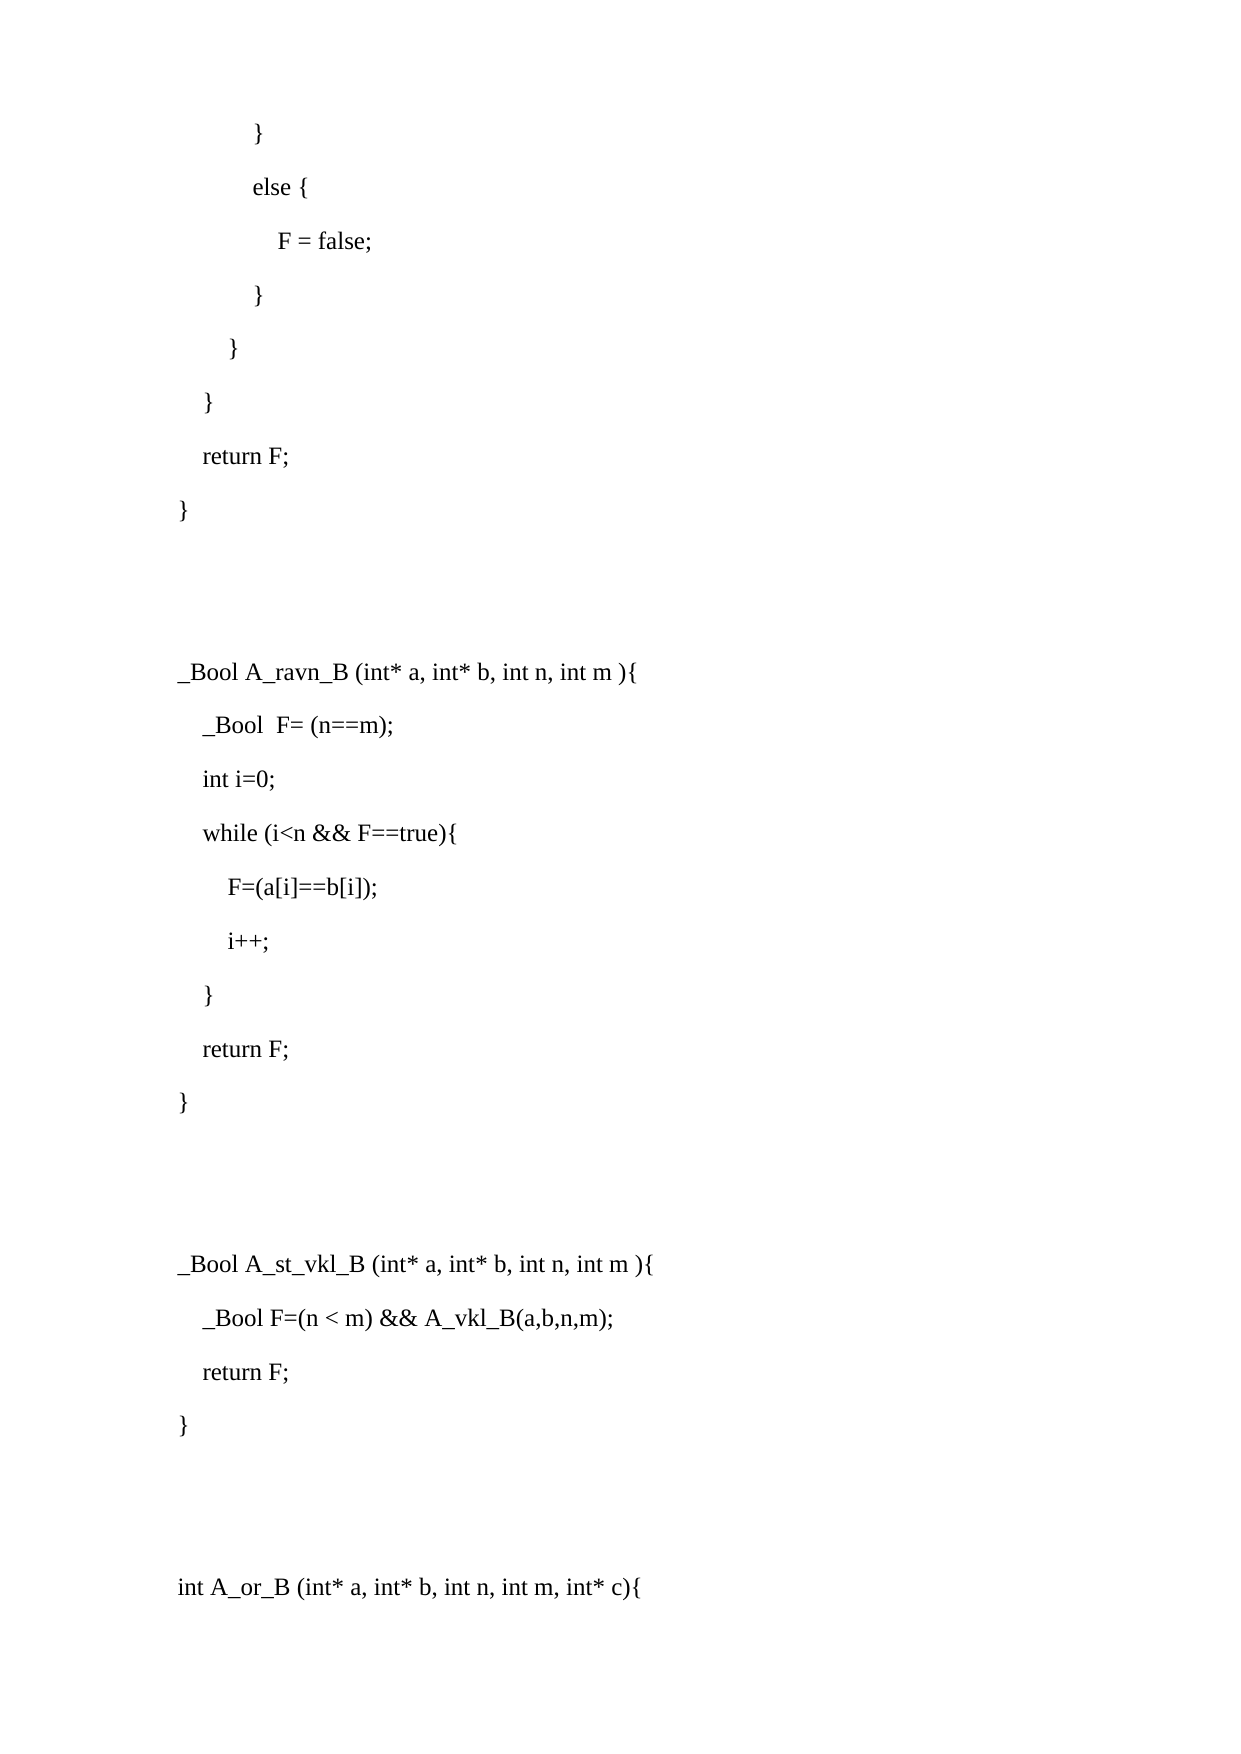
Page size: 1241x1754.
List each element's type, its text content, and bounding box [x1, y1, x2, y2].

text else { [177, 172, 1152, 201]
text } [177, 1411, 1152, 1439]
text } [177, 118, 1152, 147]
text } [177, 387, 1152, 416]
text while (i<n && F==true){ [177, 818, 1152, 847]
text _Bool A_st_vkl_B (int* a, int* b, int n, int m ){ [177, 1249, 1152, 1278]
text } [177, 495, 1152, 524]
text } [177, 980, 1152, 1008]
text } [177, 1087, 1152, 1116]
text _Bool F= (n==m); [177, 711, 1152, 739]
text } [177, 280, 1152, 308]
text return F; [177, 1357, 1152, 1386]
text i++; [177, 926, 1152, 955]
text F = false; [177, 226, 1152, 254]
text _Bool F=(n < m) && A_vkl_B(a,b,n,m); [177, 1303, 1152, 1332]
text return F; [177, 441, 1152, 470]
text _Bool A_ravn_B (int* a, int* b, int n, int m ){ [177, 657, 1152, 685]
text } [177, 333, 1152, 362]
text int i=0; [177, 764, 1152, 793]
text F=(a[i]==b[i]); [177, 872, 1152, 901]
text return F; [177, 1034, 1152, 1062]
text int A_or_B (int* a, int* b, int n, int m, int* c){ [177, 1572, 1152, 1601]
